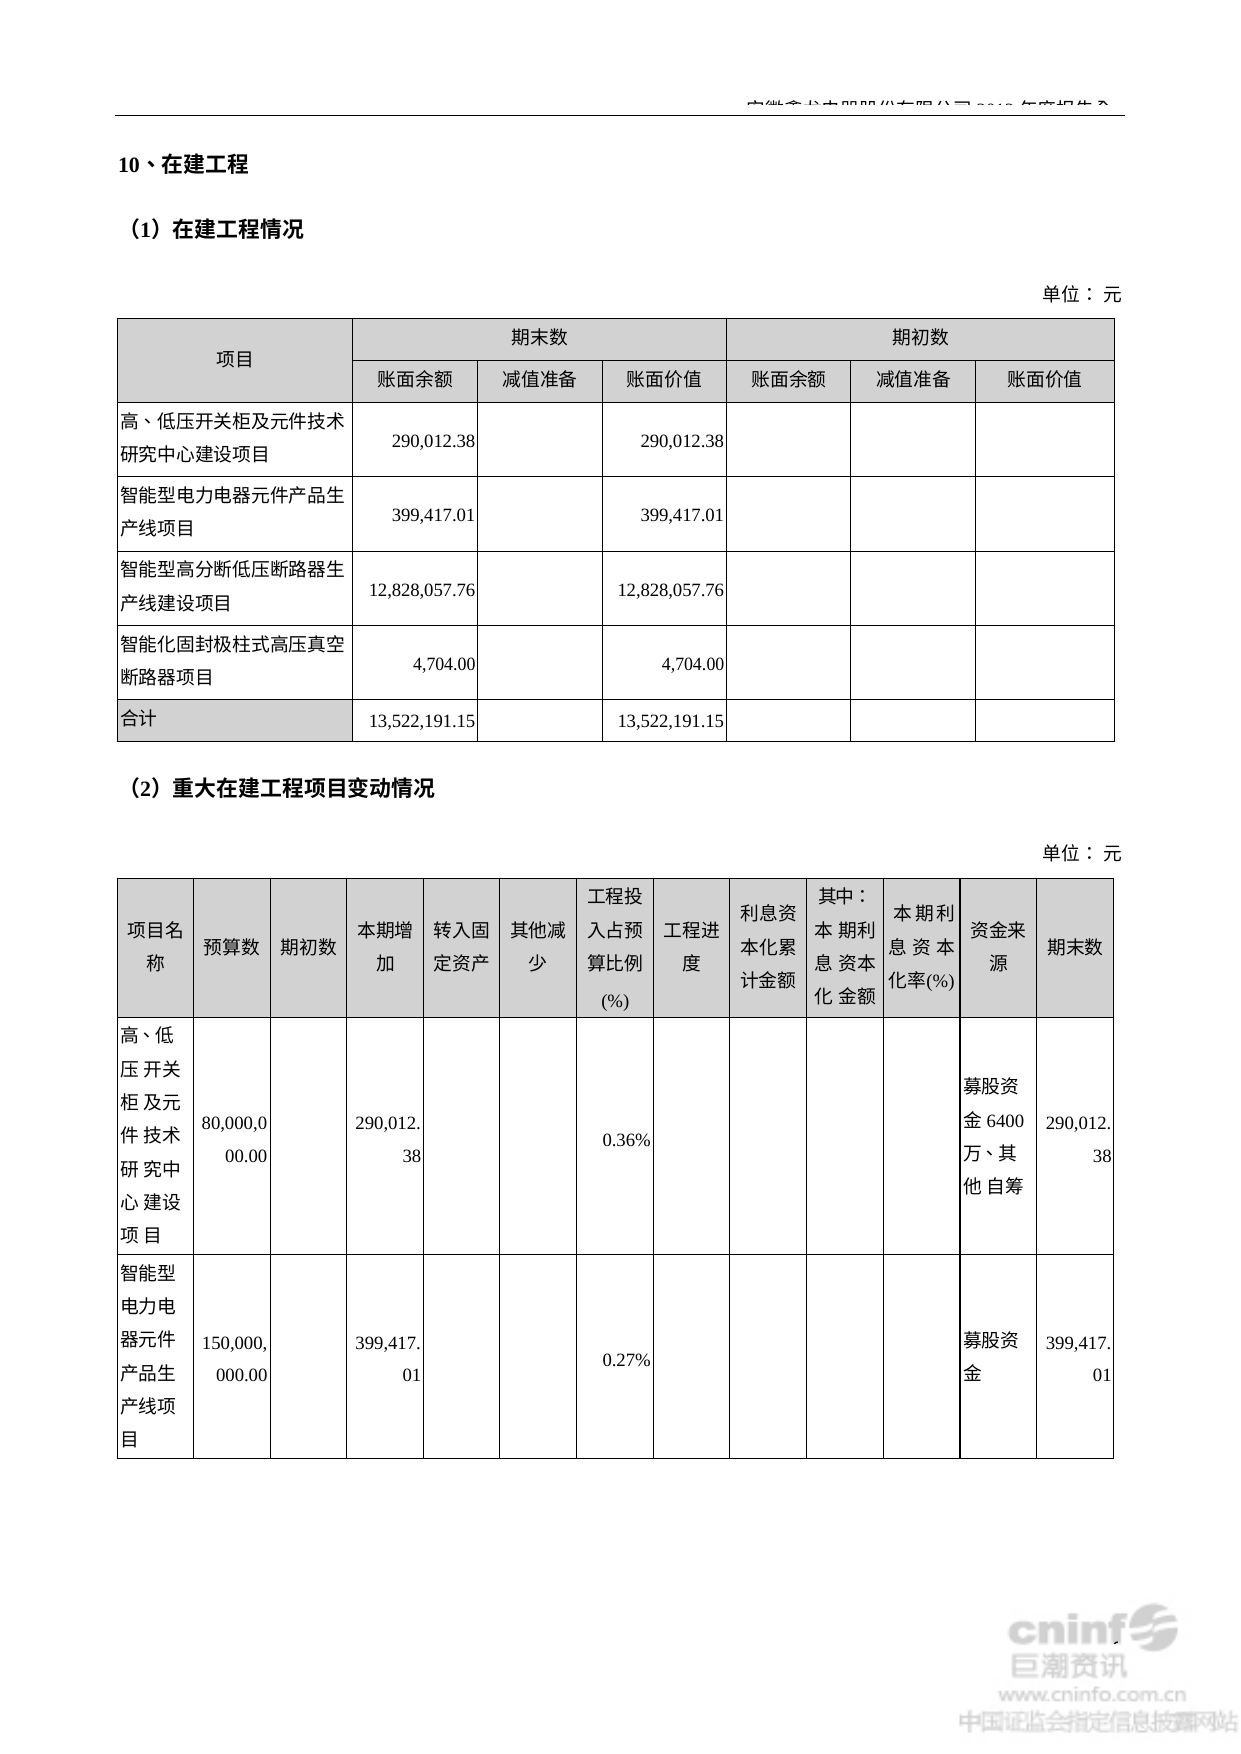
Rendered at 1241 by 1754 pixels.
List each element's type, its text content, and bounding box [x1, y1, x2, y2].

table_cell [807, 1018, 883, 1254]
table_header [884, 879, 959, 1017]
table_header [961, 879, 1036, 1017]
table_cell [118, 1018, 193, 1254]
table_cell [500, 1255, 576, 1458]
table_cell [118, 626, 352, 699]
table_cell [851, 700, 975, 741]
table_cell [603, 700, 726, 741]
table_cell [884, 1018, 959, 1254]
subtitle （2）重大在建工程项目变动情况 [118, 773, 1123, 803]
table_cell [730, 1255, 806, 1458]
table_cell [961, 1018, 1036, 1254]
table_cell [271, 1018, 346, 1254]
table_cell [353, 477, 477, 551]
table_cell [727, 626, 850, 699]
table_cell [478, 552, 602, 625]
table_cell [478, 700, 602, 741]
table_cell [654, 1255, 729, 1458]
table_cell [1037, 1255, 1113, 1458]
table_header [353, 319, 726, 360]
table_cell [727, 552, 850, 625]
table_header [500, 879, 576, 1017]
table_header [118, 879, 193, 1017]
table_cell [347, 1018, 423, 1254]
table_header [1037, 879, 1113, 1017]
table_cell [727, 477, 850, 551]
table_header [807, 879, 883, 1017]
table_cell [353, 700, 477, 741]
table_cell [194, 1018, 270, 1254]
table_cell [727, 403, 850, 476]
text 单位： 元 [102, 840, 1122, 866]
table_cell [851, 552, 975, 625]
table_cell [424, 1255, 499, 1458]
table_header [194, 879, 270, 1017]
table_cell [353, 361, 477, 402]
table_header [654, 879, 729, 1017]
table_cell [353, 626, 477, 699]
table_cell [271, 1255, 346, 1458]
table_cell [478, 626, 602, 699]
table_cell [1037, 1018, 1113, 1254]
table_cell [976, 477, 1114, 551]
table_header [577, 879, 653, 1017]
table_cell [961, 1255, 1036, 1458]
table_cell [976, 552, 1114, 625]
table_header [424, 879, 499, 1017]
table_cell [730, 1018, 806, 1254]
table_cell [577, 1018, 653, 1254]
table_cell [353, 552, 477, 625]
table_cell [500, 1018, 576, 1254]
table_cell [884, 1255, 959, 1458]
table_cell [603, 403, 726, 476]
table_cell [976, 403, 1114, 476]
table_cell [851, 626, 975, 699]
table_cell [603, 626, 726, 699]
subtitle 10、在建工程 [118, 149, 1123, 179]
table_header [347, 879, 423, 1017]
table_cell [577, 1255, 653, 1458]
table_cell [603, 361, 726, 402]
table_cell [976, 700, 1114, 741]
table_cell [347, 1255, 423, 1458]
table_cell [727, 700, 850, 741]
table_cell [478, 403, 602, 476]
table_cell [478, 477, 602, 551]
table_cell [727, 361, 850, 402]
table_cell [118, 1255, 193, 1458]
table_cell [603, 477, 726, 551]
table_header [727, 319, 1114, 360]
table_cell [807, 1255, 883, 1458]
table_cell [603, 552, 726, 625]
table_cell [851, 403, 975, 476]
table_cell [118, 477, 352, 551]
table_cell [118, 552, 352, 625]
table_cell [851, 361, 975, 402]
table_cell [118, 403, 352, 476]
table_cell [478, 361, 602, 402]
text （1）在建工程情况 [118, 214, 1123, 244]
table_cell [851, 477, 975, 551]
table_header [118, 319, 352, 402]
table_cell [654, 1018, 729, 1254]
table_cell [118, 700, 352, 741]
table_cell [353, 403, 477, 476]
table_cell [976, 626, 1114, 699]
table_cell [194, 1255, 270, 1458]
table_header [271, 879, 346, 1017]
text 单位： 元 [102, 281, 1122, 306]
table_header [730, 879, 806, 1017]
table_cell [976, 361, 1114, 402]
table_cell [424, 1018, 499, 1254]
picture [958, 1593, 1241, 1754]
